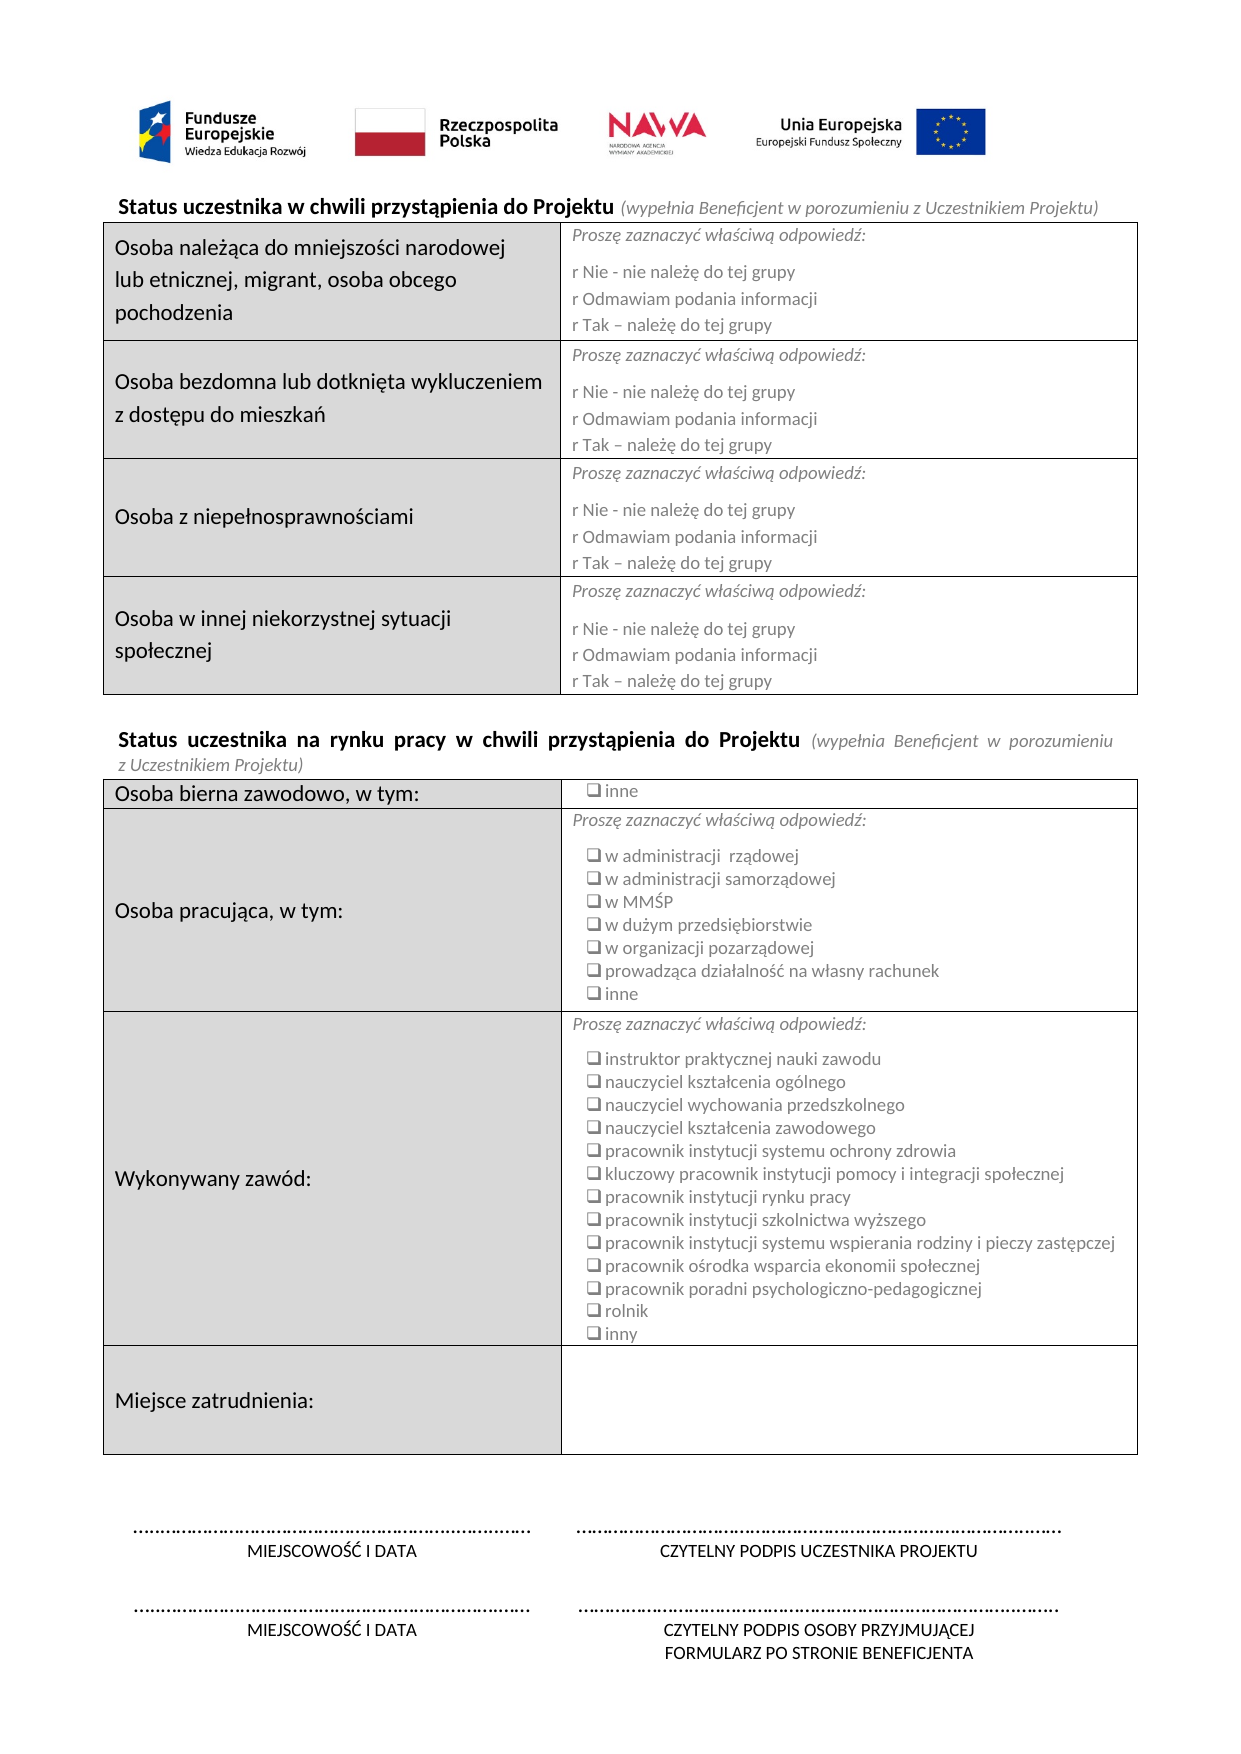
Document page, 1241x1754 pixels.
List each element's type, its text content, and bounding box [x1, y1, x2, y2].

table_cell Osoba pracująca, w tym: [104, 809, 561, 1011]
table_cell Proszę zaznaczyć właściwą odpowiedź: r Nie - nie należę do tej grupy r Odmawiam podania informacji r Tak – należę do tej grupy [561, 341, 1137, 458]
table_cell Osoba w innej niekorzystnej sytuacji społecznej [104, 577, 560, 694]
table_header …………………………………………………………………………..…… CZYTELNY PODPIS UCZESTNIKA PROJEKTU [546, 1455, 1092, 1562]
table_header inne [562, 780, 1137, 808]
table_cell Osoba z niepełnosprawnościami [104, 459, 560, 576]
table_cell Proszę zaznaczyć właściwą odpowiedź: w administracji rządowej w administracji samorządowej w MMŚP w dużym przedsiębiorstwie w organizacji pozarządowej prowadząca działalność na własny rachunek inne [562, 809, 1137, 1011]
table_cell ………………………………………………………………………..…….. CZYTELNY PODPIS OSOBY PRZYJMUJĄCEJ FORMULARZ PO STRONIE BENEFICJENTA [546, 1562, 1092, 1664]
table_cell …..……………………………………………………….…… MIEJSCOWOŚĆ I DATA [118, 1562, 546, 1664]
table_cell Wykonywany zawód: [104, 1012, 561, 1345]
table_header …..………………………………………………..……..…… MIEJSCOWOŚĆ I DATA [118, 1455, 546, 1562]
picture [118, 73, 1005, 192]
table_cell Proszę zaznaczyć właściwą odpowiedź: instruktor praktycznej nauki zawodu nauczyciel kształcenia ogólnego nauczyciel wychowania przedszkolnego nauczyciel kształcenia zawodowego pracownik instytucji systemu ochrony zdrowia kluczowy pracownik instytucji pomocy i integracji społecznej pracownik instytucji rynku pracy pracownik instytucji szkolnictwa wyższego pracownik instytucji systemu wspierania rodziny i pieczy zastępczej pracownik ośrodka wsparcia ekonomii społecznej pracownik poradni psychologiczno-pedagogicznej rolnik inny [562, 1012, 1137, 1345]
table_header Proszę zaznaczyć właściwą odpowiedź: r Nie - nie należę do tej grupy r Odmawiam podania informacji r Tak – należę do tej grupy [561, 223, 1137, 340]
text Status uczestnika w chwili przystąpienia do Projektu (wypełnia Beneficjent w porozumieniu z Uczestnikiem Projektu) [118, 192, 1122, 220]
table_cell [562, 1346, 1137, 1454]
table_cell Proszę zaznaczyć właściwą odpowiedź: r Nie - nie należę do tej grupy r Odmawiam podania informacji r Tak – należę do tej grupy [561, 459, 1137, 576]
table_header Osoba bierna zawodowo, w tym: [104, 780, 561, 808]
text Status uczestnika na rynku pracy w chwili przystąpienia do Projektu (wypełnia Beneficjent w porozumieniu z Uczestnikiem Projektu) [118, 726, 1122, 776]
table_cell Miejsce zatrudnienia: [104, 1346, 561, 1454]
table_cell Osoba bezdomna lub dotknięta wykluczeniem z dostępu do mieszkań [104, 341, 560, 458]
table_header Osoba należąca do mniejszości narodowej lub etnicznej, migrant, osoba obcego pochodzenia [104, 223, 560, 340]
table_cell Proszę zaznaczyć właściwą odpowiedź: r Nie - nie należę do tej grupy r Odmawiam podania informacji r Tak – należę do tej grupy [561, 577, 1137, 694]
